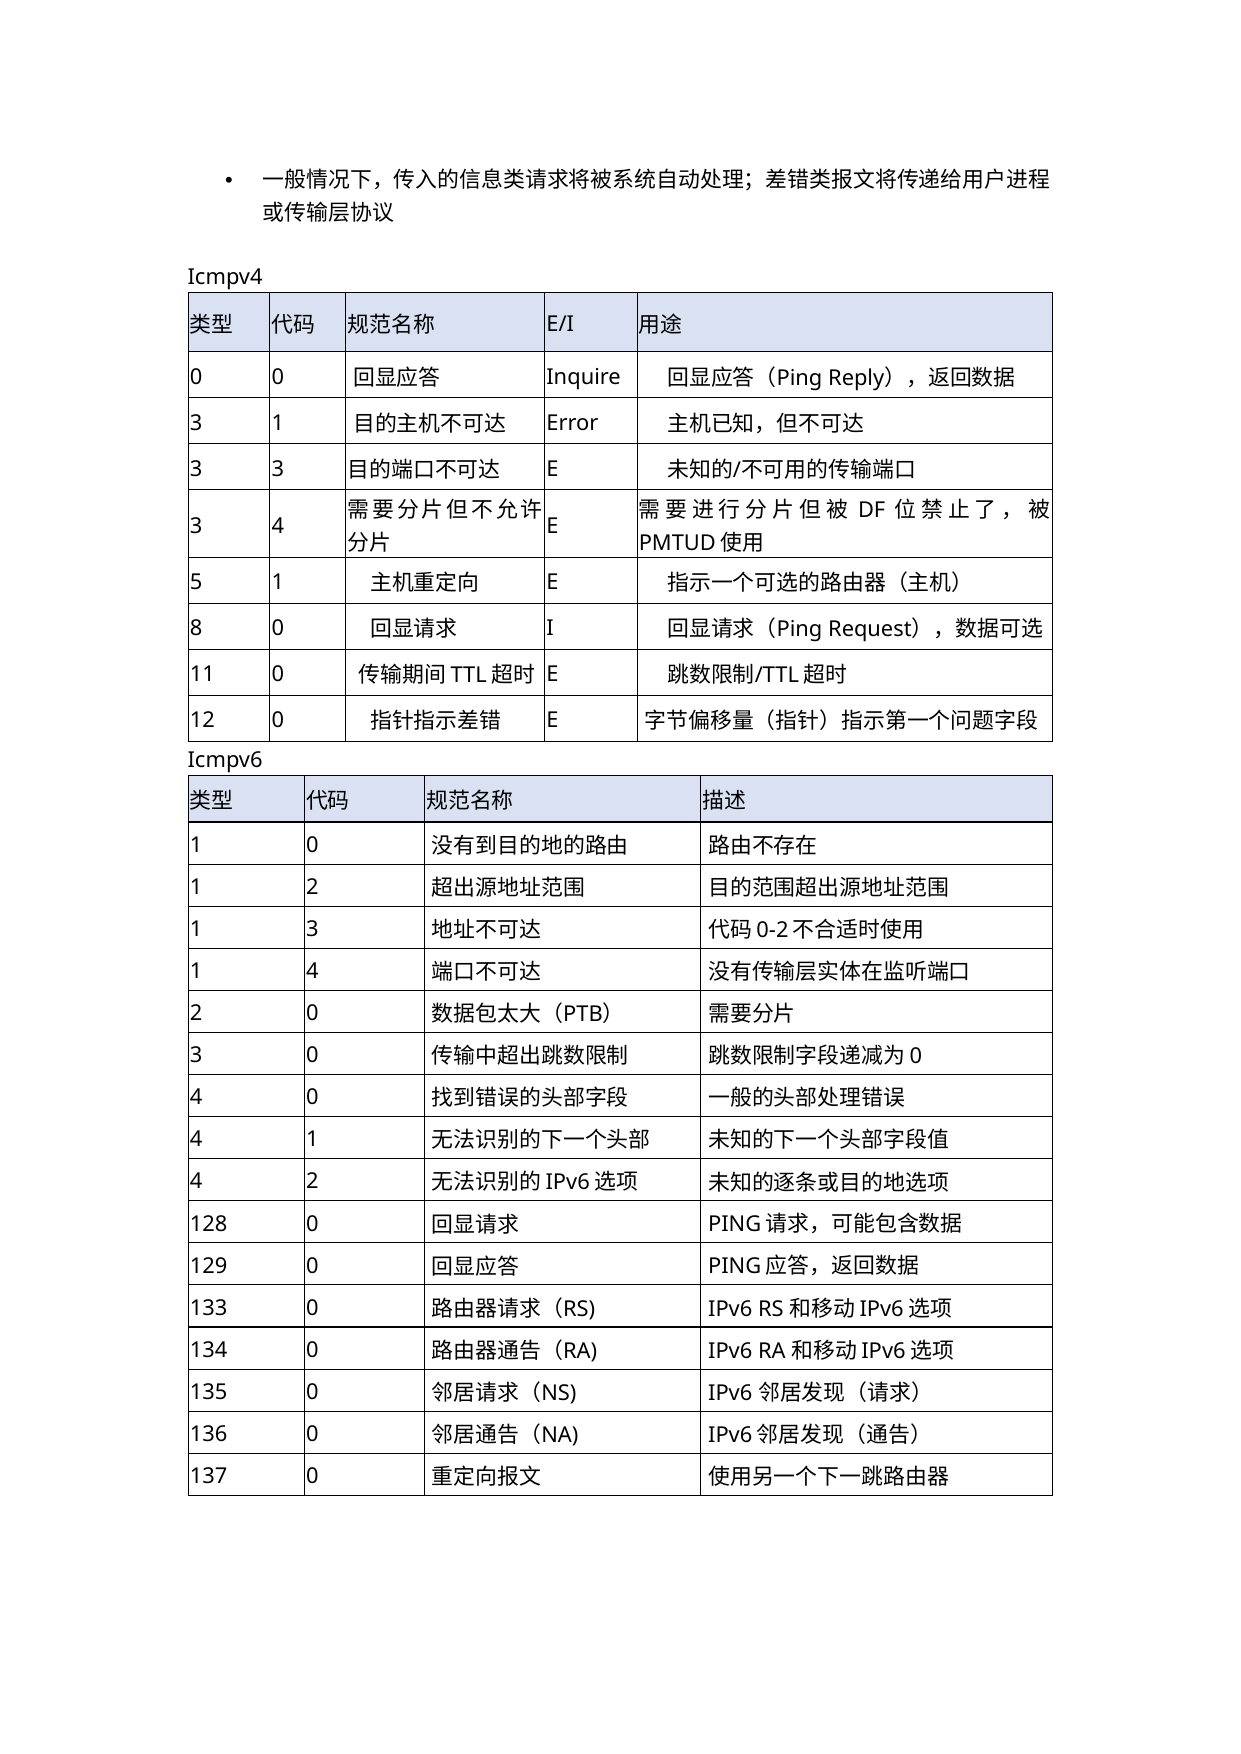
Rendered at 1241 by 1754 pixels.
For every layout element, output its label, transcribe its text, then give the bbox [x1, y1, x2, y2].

table_cell 0 [305, 1454, 424, 1495]
table_cell 回显应答 [425, 1243, 700, 1284]
table_header 规范名称 [425, 776, 700, 821]
table_cell 0 [305, 991, 424, 1032]
table_cell 指示一个可选的路由器（主机） [638, 558, 1052, 603]
table_cell 目的端口不可达 [346, 444, 544, 489]
table_cell 未知的/不可用的传输端口 [638, 444, 1052, 489]
table_cell 3 [189, 398, 269, 443]
table_cell 未知的逐条或目的地选项 [701, 1159, 1052, 1200]
table_cell 0 [189, 352, 269, 397]
table_cell 邻居通告（NA) [425, 1412, 700, 1453]
table_cell 未知的下一个头部字段值 [701, 1117, 1052, 1158]
table_cell 无法识别的下一个头部 [425, 1117, 700, 1158]
table_cell E [545, 490, 637, 557]
table_cell 没有传输层实体在监听端口 [701, 949, 1052, 990]
table_cell 1 [189, 949, 304, 990]
table_cell 136 [189, 1412, 304, 1453]
table_cell 传输期间TTL超时 [346, 650, 544, 695]
table_cell Error [545, 398, 637, 443]
table_cell IPv6 RA 和移动IPv6选项 [701, 1328, 1052, 1368]
table_cell 0 [270, 696, 345, 741]
table_cell 一般的头部处理错误 [701, 1075, 1052, 1116]
table_cell 1 [270, 558, 345, 603]
table_cell 没有到目的地的路由 [425, 823, 700, 863]
table_cell 回显应答（Ping Reply），返回数据 [638, 352, 1052, 397]
table_cell 0 [305, 1201, 424, 1242]
table_cell 4 [270, 490, 345, 557]
table_cell E [545, 558, 637, 603]
table_cell 128 [189, 1201, 304, 1242]
table_cell E [545, 650, 637, 695]
table_cell 12 [189, 696, 269, 741]
table_cell 主机重定向 [346, 558, 544, 603]
table_cell 主机已知，但不可达 [638, 398, 1052, 443]
text Icmpv6 [187, 742, 1053, 775]
table_cell 137 [189, 1454, 304, 1495]
table_header 代码 [270, 293, 345, 351]
table_cell 133 [189, 1285, 304, 1326]
table_header 类型 [189, 293, 269, 351]
table_cell 0 [305, 1285, 424, 1326]
table_cell 重定向报文 [425, 1454, 700, 1495]
table_cell 无法识别的IPv6选项 [425, 1159, 700, 1200]
table_cell 数据包太大（PTB） [425, 991, 700, 1032]
table_cell 0 [305, 1075, 424, 1116]
table_header 规范名称 [346, 293, 544, 351]
table_cell 跳数限制字段递减为0 [701, 1033, 1052, 1074]
table_cell 目的主机不可达 [346, 398, 544, 443]
table_cell 字节偏移量（指针）指示第一个问题字段 [638, 696, 1052, 741]
table_cell 135 [189, 1370, 304, 1411]
table_cell 0 [270, 604, 345, 649]
table_cell 0 [305, 1370, 424, 1411]
table_header 用途 [638, 293, 1052, 351]
table_cell 4 [305, 949, 424, 990]
table_cell 需要分片但不允许分片 [346, 490, 544, 557]
table_cell E [545, 696, 637, 741]
table_cell 1 [305, 1117, 424, 1158]
table_cell 3 [270, 444, 345, 489]
table_cell 1 [189, 907, 304, 948]
table_cell IPv6 RS 和移动IPv6选项 [701, 1285, 1052, 1326]
table_cell 地址不可达 [425, 907, 700, 948]
table_cell 3 [189, 490, 269, 557]
table_cell 2 [305, 1159, 424, 1200]
table_cell 4 [189, 1117, 304, 1158]
table_cell 超出源地址范围 [425, 865, 700, 906]
list 一般情况下，传入的信息类请求将被系统自动处理；差错类报文将传递给用户进程或传输层协议 [225, 162, 1053, 227]
table_cell 1 [189, 865, 304, 906]
table_cell 129 [189, 1243, 304, 1284]
table_cell PING应答，返回数据 [701, 1243, 1052, 1284]
table_cell 路由器请求（RS) [425, 1285, 700, 1326]
table_header E/I [545, 293, 637, 351]
table_cell 1 [189, 823, 304, 863]
table_cell 跳数限制/TTL超时 [638, 650, 1052, 695]
table_header 描述 [701, 776, 1052, 821]
table_cell 回显请求 [425, 1201, 700, 1242]
table_cell 1 [270, 398, 345, 443]
table_cell 端口不可达 [425, 949, 700, 990]
table_cell I [545, 604, 637, 649]
table_cell 3 [189, 444, 269, 489]
table_cell 8 [189, 604, 269, 649]
table_cell 0 [305, 1328, 424, 1368]
table_cell 邻居请求（NS) [425, 1370, 700, 1411]
table_cell 4 [189, 1159, 304, 1200]
table_cell 134 [189, 1328, 304, 1368]
table_cell 0 [305, 1412, 424, 1453]
table_cell 回显请求（Ping Request），数据可选 [638, 604, 1052, 649]
table_cell 目的范围超出源地址范围 [701, 865, 1052, 906]
table_cell 11 [189, 650, 269, 695]
table_cell 找到错误的头部字段 [425, 1075, 700, 1116]
table_cell 3 [305, 907, 424, 948]
table_cell 0 [270, 650, 345, 695]
table_header 类型 [189, 776, 304, 821]
table_cell 2 [305, 865, 424, 906]
table_cell 0 [270, 352, 345, 397]
table_cell IPv6邻居发现（通告） [701, 1412, 1052, 1453]
table_header 代码 [305, 776, 424, 821]
table_cell 回显应答 [346, 352, 544, 397]
table_cell 0 [305, 823, 424, 863]
table_cell 4 [189, 1075, 304, 1116]
table_cell Inquire [545, 352, 637, 397]
text Icmpv4 [187, 259, 1053, 292]
table_cell 使用另一个下一跳路由器 [701, 1454, 1052, 1495]
table_cell 路由不存在 [701, 823, 1052, 863]
table_cell IPv6 邻居发现（请求） [701, 1370, 1052, 1411]
table_cell E [545, 444, 637, 489]
table_cell 回显请求 [346, 604, 544, 649]
table_cell 需要进行分片但被DF位禁止了，被PMTUD使用 [638, 490, 1052, 557]
table_cell 传输中超出跳数限制 [425, 1033, 700, 1074]
table_cell 指针指示差错 [346, 696, 544, 741]
table_cell 3 [189, 1033, 304, 1074]
table_cell 0 [305, 1243, 424, 1284]
table_cell 2 [189, 991, 304, 1032]
table_cell 代码0-2不合适时使用 [701, 907, 1052, 948]
table_cell 路由器通告（RA) [425, 1328, 700, 1368]
table_cell 0 [305, 1033, 424, 1074]
table_cell 需要分片 [701, 991, 1052, 1032]
table_cell PING请求，可能包含数据 [701, 1201, 1052, 1242]
table_cell 5 [189, 558, 269, 603]
